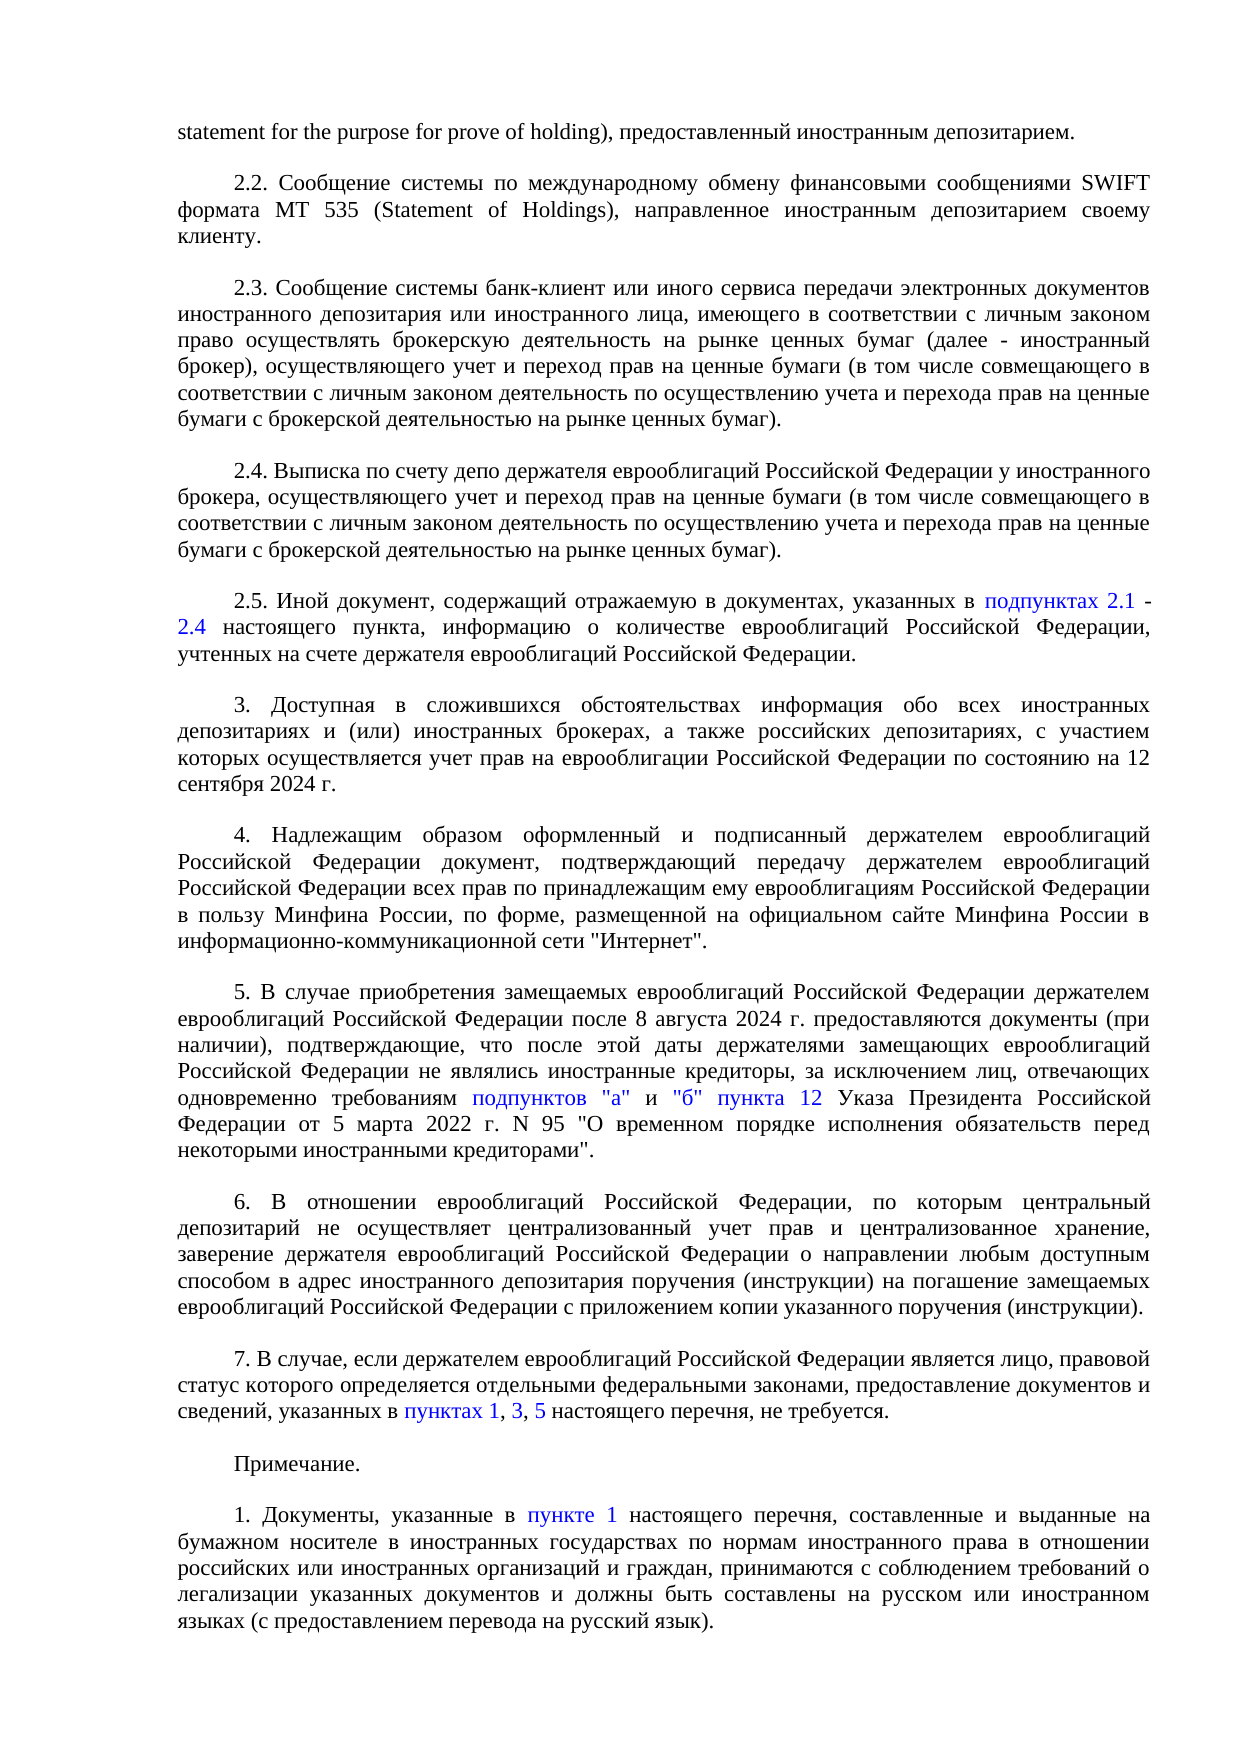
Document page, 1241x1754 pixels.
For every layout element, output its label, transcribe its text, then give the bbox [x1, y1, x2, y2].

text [177, 118, 1152, 144]
text 2.5. Иной документ, содержащий отражаемую в документах, указанных в подпунктах 2.1 - 2.4 настоящего пункта, информацию о количестве еврооблигаций Российской Федерации, учтенных на счете держателя еврооблигаций Российской Федерации. [177, 587, 1152, 666]
text 1. Документы, указанные в пункте 1 настоящего перечня, составленные и выданные на бумажном носителе в иностранных государствах по нормам иностранного права в отношении российских или иностранных организаций и граждан, принимаются с соблюдением требований о легализации указанных документов и должны быть составлены на русском или иностранном языках (с предоставлением перевода на русский язык). [177, 1501, 1152, 1633]
text 2.4. Выписка по счету депо держателя еврооблигаций Российской Федерации у иностранного брокера, осуществляющего учет и переход прав на ценные бумаги (в том числе совмещающего в соответствии с личным законом деятельность по осуществлению учета и перехода прав на ценные бумаги с брокерской деятельностью на рынке ценных бумаг). [177, 457, 1152, 562]
text 7. В случае, если держателем еврооблигаций Российской Федерации является лицо, правовой статус которого определяется отдельными федеральными законами, предоставление документов и сведений, указанных в пунктах 1, 3, 5 настоящего перечня, не требуется. [177, 1344, 1152, 1424]
text 4. Надлежащим образом оформленный и подписанный держателем еврооблигаций Российской Федерации документ, подтверждающий передачу держателем еврооблигаций Российской Федерации всех прав по принадлежащим ему еврооблигациям Российской Федерации в пользу Минфина России, по форме, размещенной на официальном сайте Минфина России в информационно-коммуникационной сети "Интернет". [177, 822, 1152, 953]
text 5. В случае приобретения замещаемых еврооблигаций Российской Федерации держателем еврооблигаций Российской Федерации после 8 августа 2024 г. предоставляются документы (при наличии), подтверждающие, что после этой даты держателями замещающих еврооблигаций Российской Федерации не являлись иностранные кредиторы, за исключением лиц, отвечающих одновременно требованиям подпунктов "а" и "б" пункта 12 Указа Президента Российской Федерации от 5 марта 2022 г. N 95 "О временном порядке исполнения обязательств перед некоторыми иностранными кредиторами". [177, 978, 1152, 1163]
text 3. Доступная в сложившихся обстоятельствах информация обо всех иностранных депозитариях и (или) иностранных брокерах, а также российских депозитариях, с участием которых осуществляется учет прав на еврооблигации Российской Федерации по состоянию на 12 сентября 2024 г. [177, 691, 1152, 797]
text Примечание. [177, 1450, 1152, 1476]
text 2.3. Сообщение системы банк-клиент или иного сервиса передачи электронных документов иностранного депозитария или иностранного лица, имеющего в соответствии с личным законом право осуществлять брокерскую деятельность на рынке ценных бумаг (далее - иностранный брокер), осуществляющего учет и переход прав на ценные бумаги (в том числе совмещающего в соответствии с личным законом деятельность по осуществлению учета и перехода прав на ценные бумаги с брокерской деятельностью на рынке ценных бумаг). [177, 273, 1152, 432]
text 6. В отношении еврооблигаций Российской Федерации, по которым центральный депозитарий не осуществляет централизованный учет прав и централизованное хранение, заверение держателя еврооблигаций Российской Федерации о направлении любым доступным способом в адрес иностранного депозитария поручения (инструкции) на погашение замещаемых еврооблигаций Российской Федерации с приложением копии указанного поручения (инструкции). [177, 1188, 1152, 1319]
text 2.2. Сообщение системы по международному обмену финансовыми сообщениями SWIFT формата MT 535 (Statement of Holdings), направленное иностранным депозитарием своему клиенту. [177, 169, 1152, 248]
